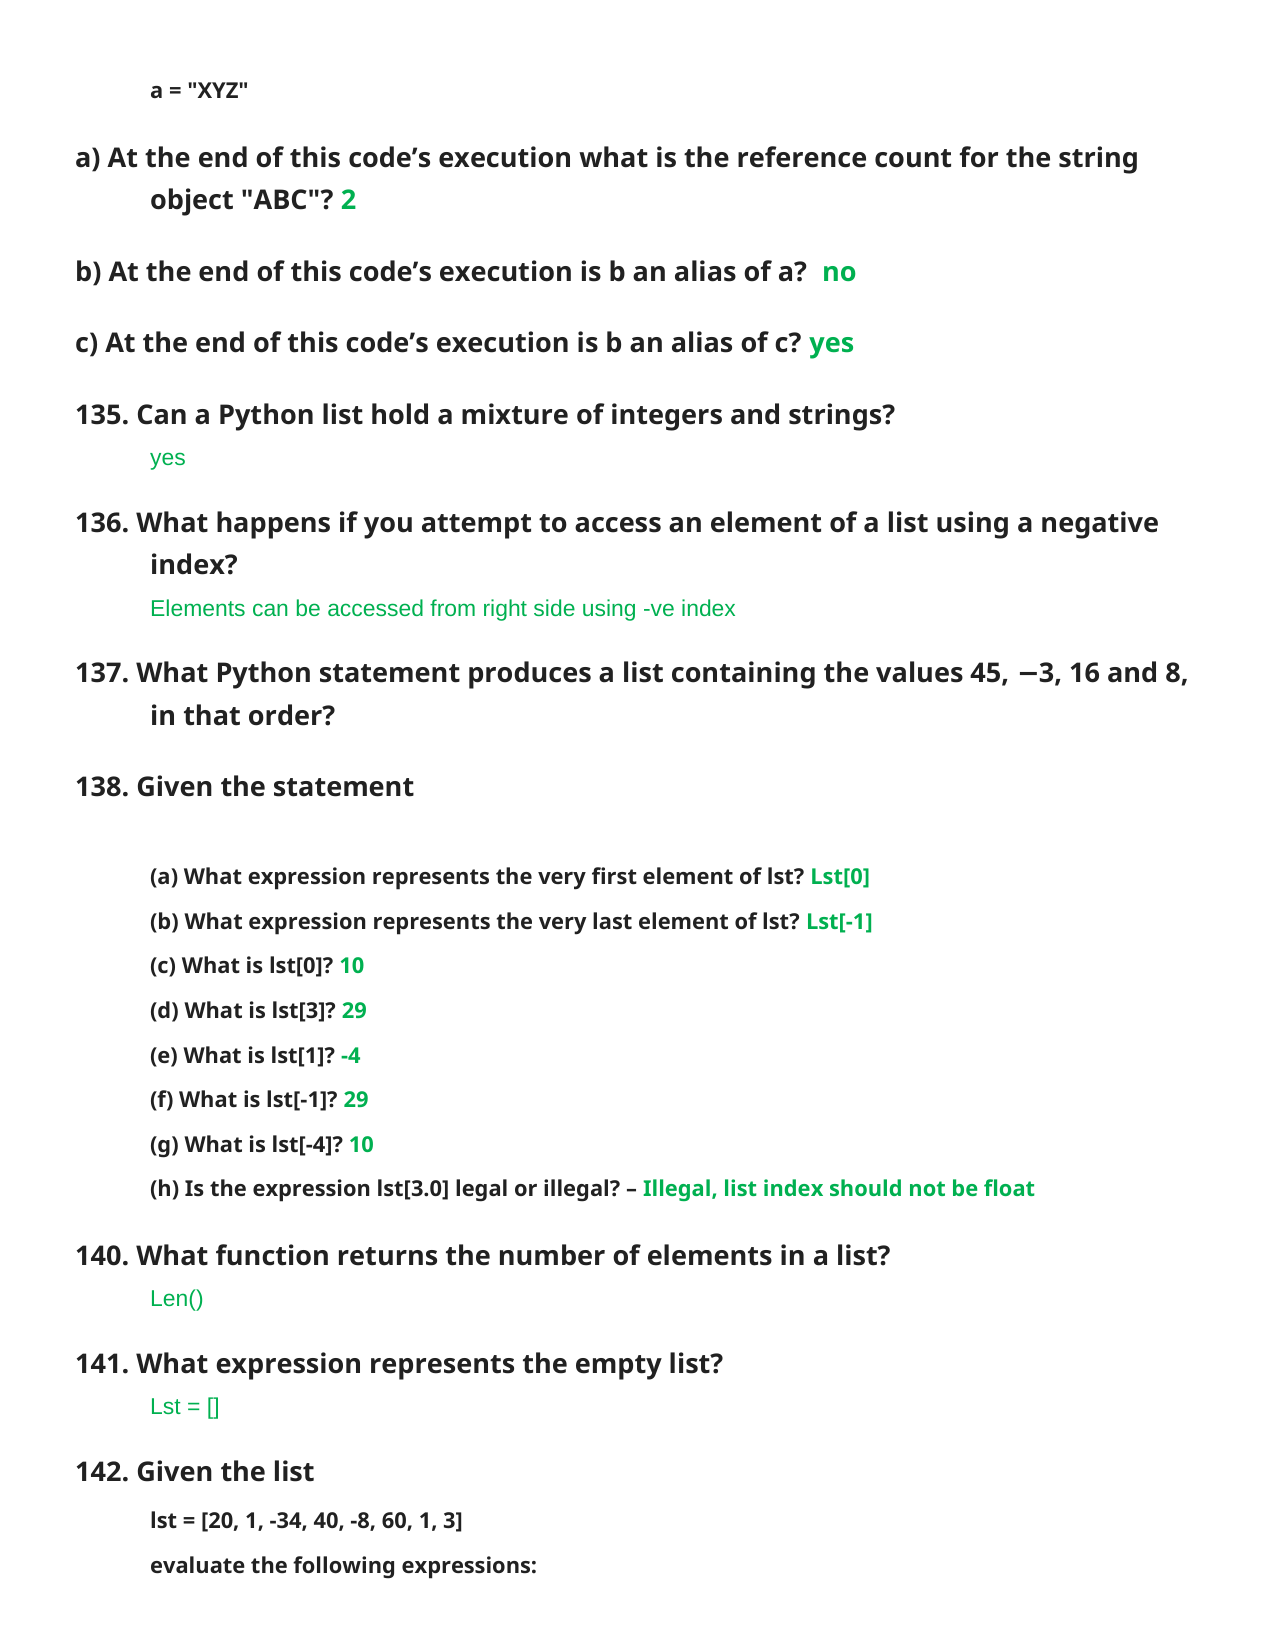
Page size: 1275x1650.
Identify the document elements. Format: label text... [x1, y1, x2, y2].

subtitle 136. What happens if you attempt to access an element of a list using a negative index? [75, 503, 1200, 583]
text (e) What is lst[1]? -4 [150, 1039, 1200, 1069]
text (a) What expression represents the very first element of lst? Lst[0] [150, 861, 1200, 891]
subtitle 137. What Python statement produces a list containing the values 45, −3, 16 and 8, in that order? [75, 654, 1200, 733]
subtitle 142. Given the list [75, 1453, 1200, 1489]
subtitle b) At the end of this code’s execution is b an alias of a? no [75, 252, 1200, 289]
text (h) Is the expression lst[3.0] legal or illegal? – Illegal, list index should not be float [150, 1173, 1200, 1203]
text a = "XYZ" [150, 75, 1200, 105]
text yes [150, 444, 1200, 470]
text (c) What is lst[0]? 10 [150, 950, 1200, 980]
subtitle a) At the end of this code’s execution what is the reference count for the string object "ABC"? 2 [75, 138, 1200, 218]
subtitle 138. Given the statement [75, 768, 1200, 805]
text (d) What is lst[3]? 29 [150, 995, 1200, 1025]
text evaluate the following expressions: [150, 1550, 1200, 1580]
subtitle 141. What expression represents the empty list? [75, 1345, 1200, 1382]
text lst = [20, 1, -34, 40, -8, 60, 1, 3] [150, 1506, 1200, 1535]
subtitle 140. What function returns the number of elements in a list? [75, 1237, 1200, 1273]
text (b) What expression represents the very last element of lst? Lst[-1] [150, 906, 1200, 936]
text Len() [150, 1285, 1200, 1312]
text (g) What is lst[-4]? 10 [150, 1129, 1200, 1158]
subtitle 135. Can a Python list hold a mixture of integers and strings? [75, 395, 1200, 432]
subtitle c) At the end of this code’s execution is b an alias of c? yes [75, 324, 1200, 361]
text Lst = [] [150, 1393, 1200, 1420]
text (f) What is lst[-1]? 29 [150, 1084, 1200, 1114]
text Elements can be accessed from right side using -ve index [150, 594, 1200, 621]
